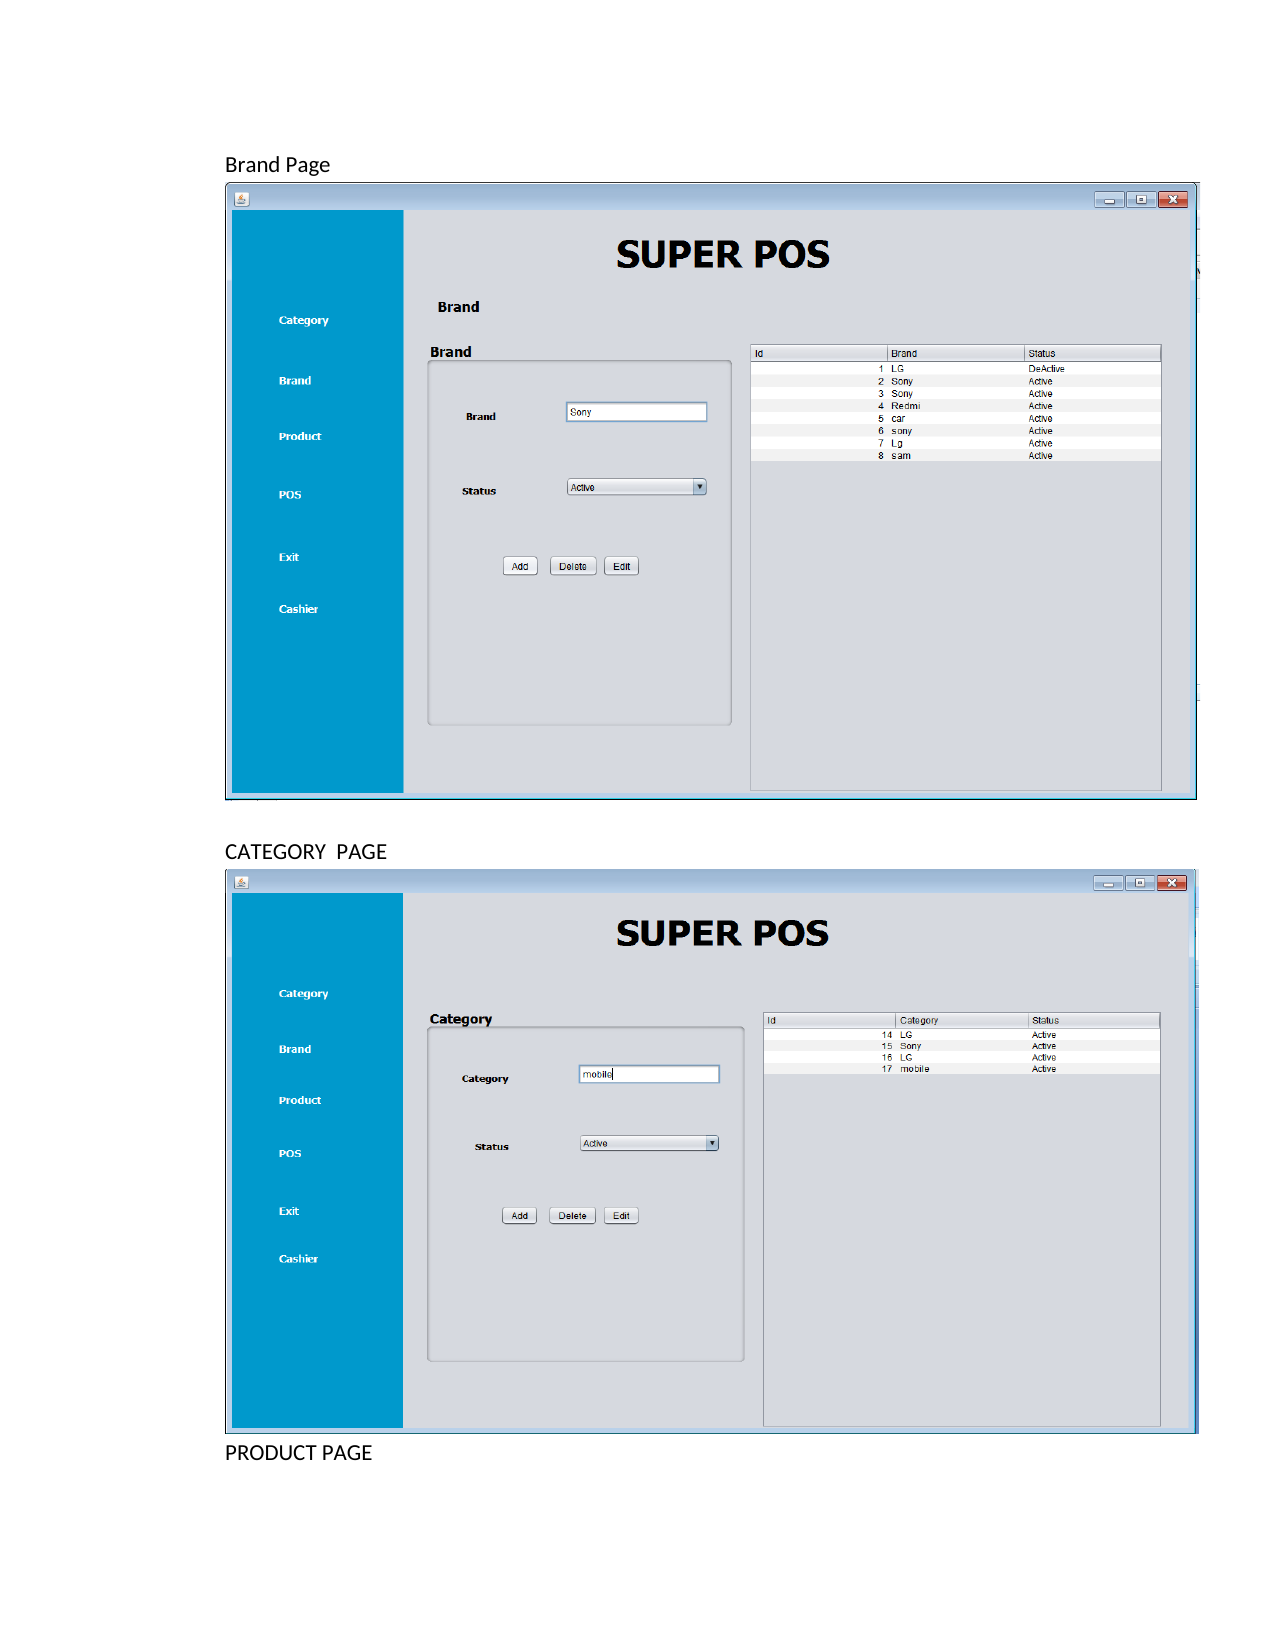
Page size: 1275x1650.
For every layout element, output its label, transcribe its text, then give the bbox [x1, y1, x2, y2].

list CATEGORY PAGE [225, 837, 1125, 865]
list PRODUCT PAGE [225, 1438, 1125, 1466]
picture [225, 182, 1200, 801]
picture [225, 869, 1199, 1434]
list Brand Page [225, 150, 1125, 178]
